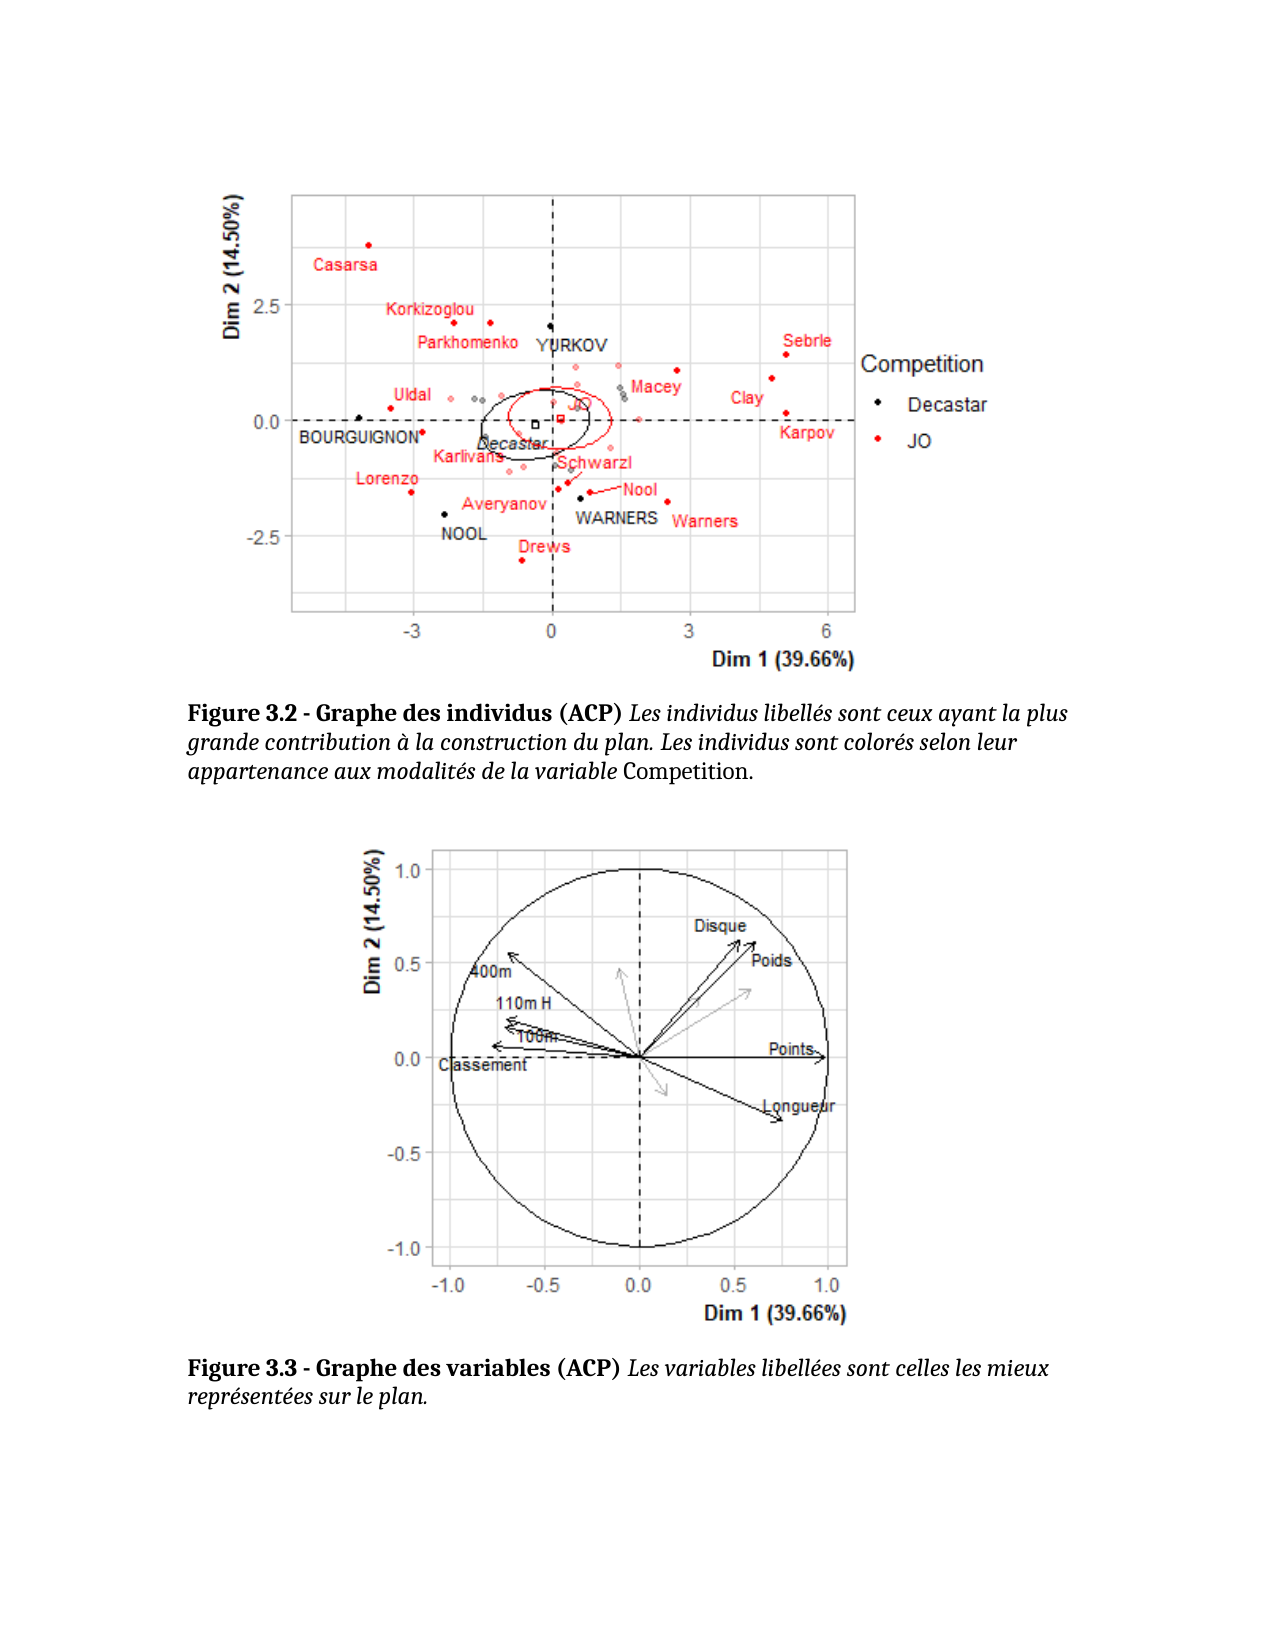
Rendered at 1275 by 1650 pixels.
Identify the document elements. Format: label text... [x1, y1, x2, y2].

text Figure 3.3 - Graphe des variables (ACP) Les variables libellées sont celles les mieux représentées sur le plan. [187, 1353, 1087, 1411]
picture [187, 804, 1022, 1335]
picture [187, 150, 1022, 681]
text Figure 3.2 - Graphe des individus (ACP) Les individus libellés sont ceux ayant la plus grande contribution à la construction du plan. Les individus sont colorés selon leur appartenance aux modalités de la variable Competition. [187, 699, 1087, 786]
